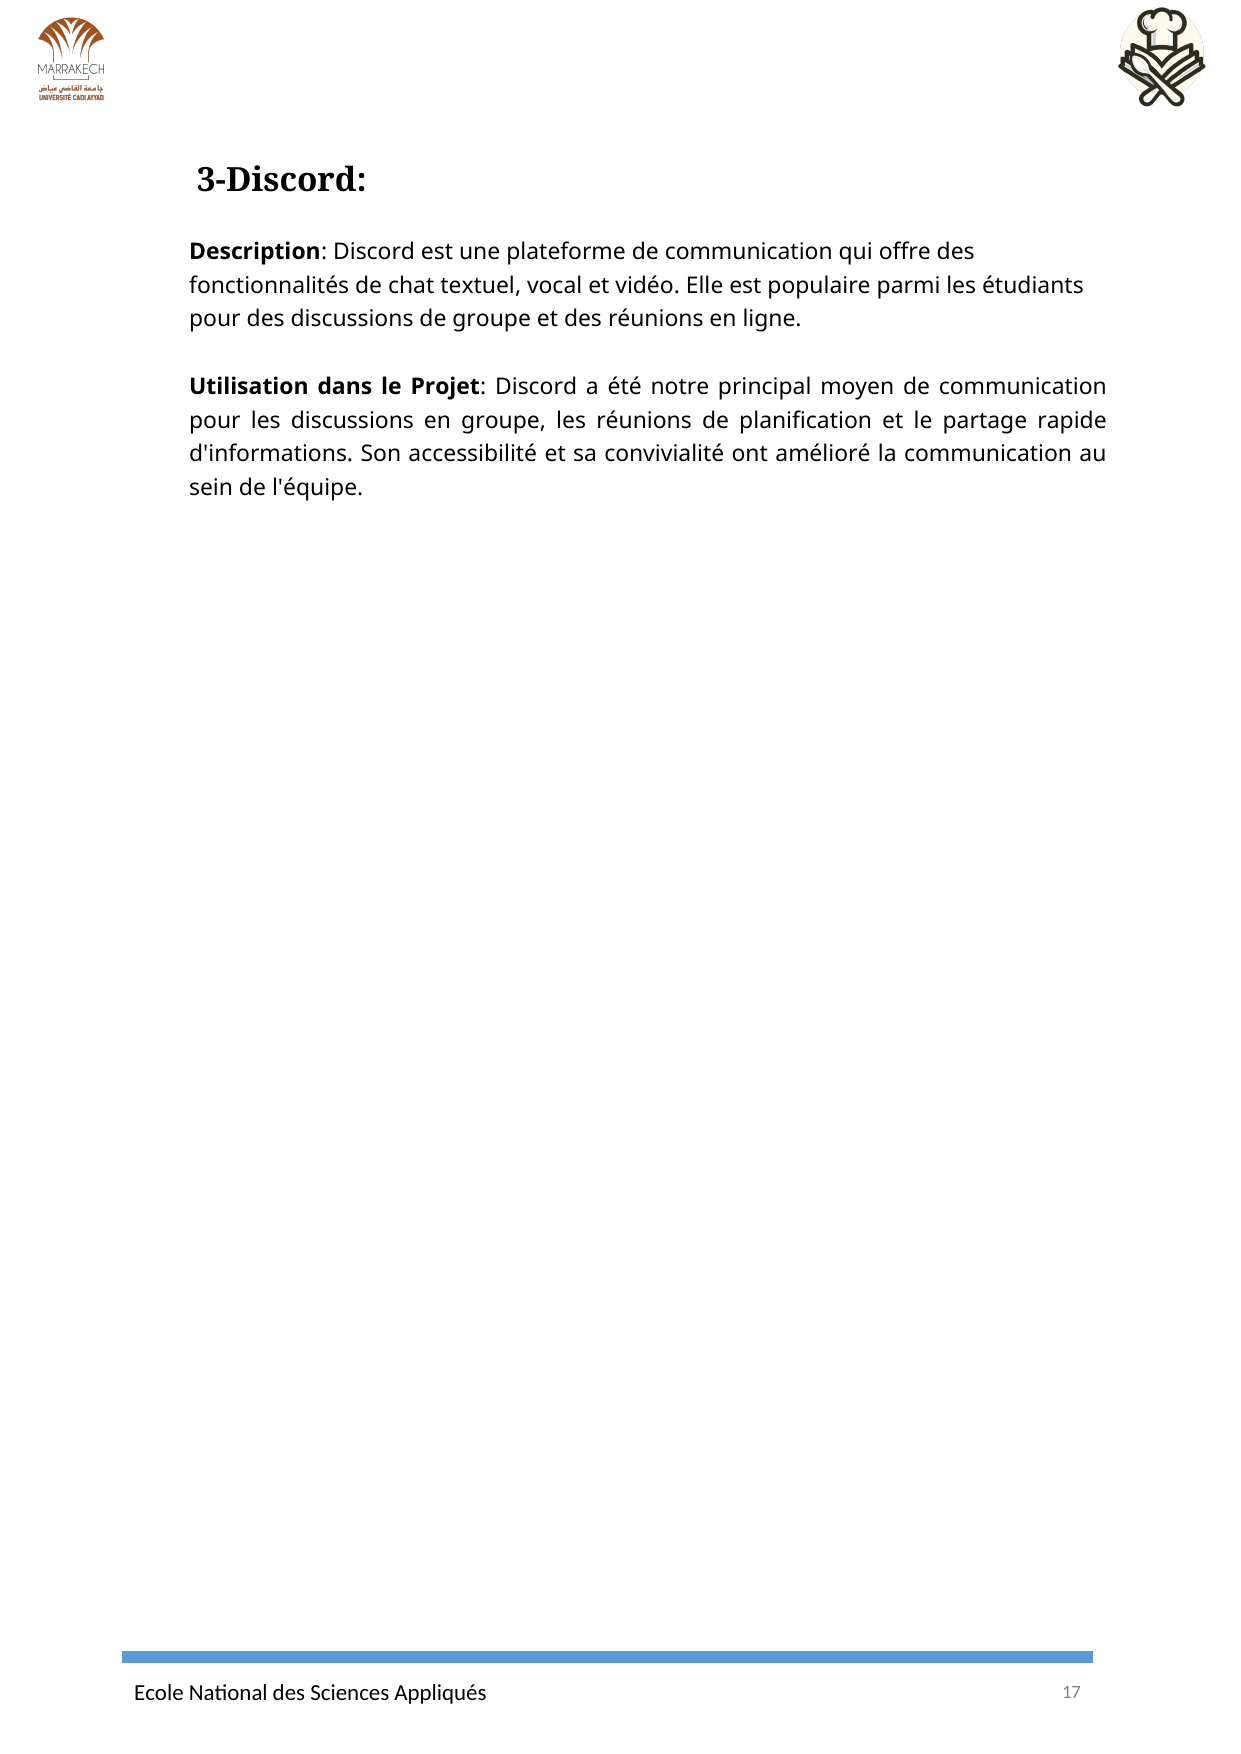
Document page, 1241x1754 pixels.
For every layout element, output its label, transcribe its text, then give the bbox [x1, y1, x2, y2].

picture [32, 12, 108, 104]
list Utilisation dans le Projet: Discord a été notre principal moyen de communication pour les discussions en groupe, les réunions de planification et le partage rapide d'informations. Son accessibilité et sa convivialité ont amélioré la communication au sein de l'équipe. [189, 370, 1107, 502]
list Description: Discord est une plateforme de communication qui offre des fonctionnalités de chat textuel, vocal et vidéo. Elle est populaire parmi les étudiants pour des discussions de groupe et des réunions en ligne. [189, 235, 1107, 333]
list 3-Discord: [197, 156, 1093, 201]
picture [1116, 5, 1210, 114]
